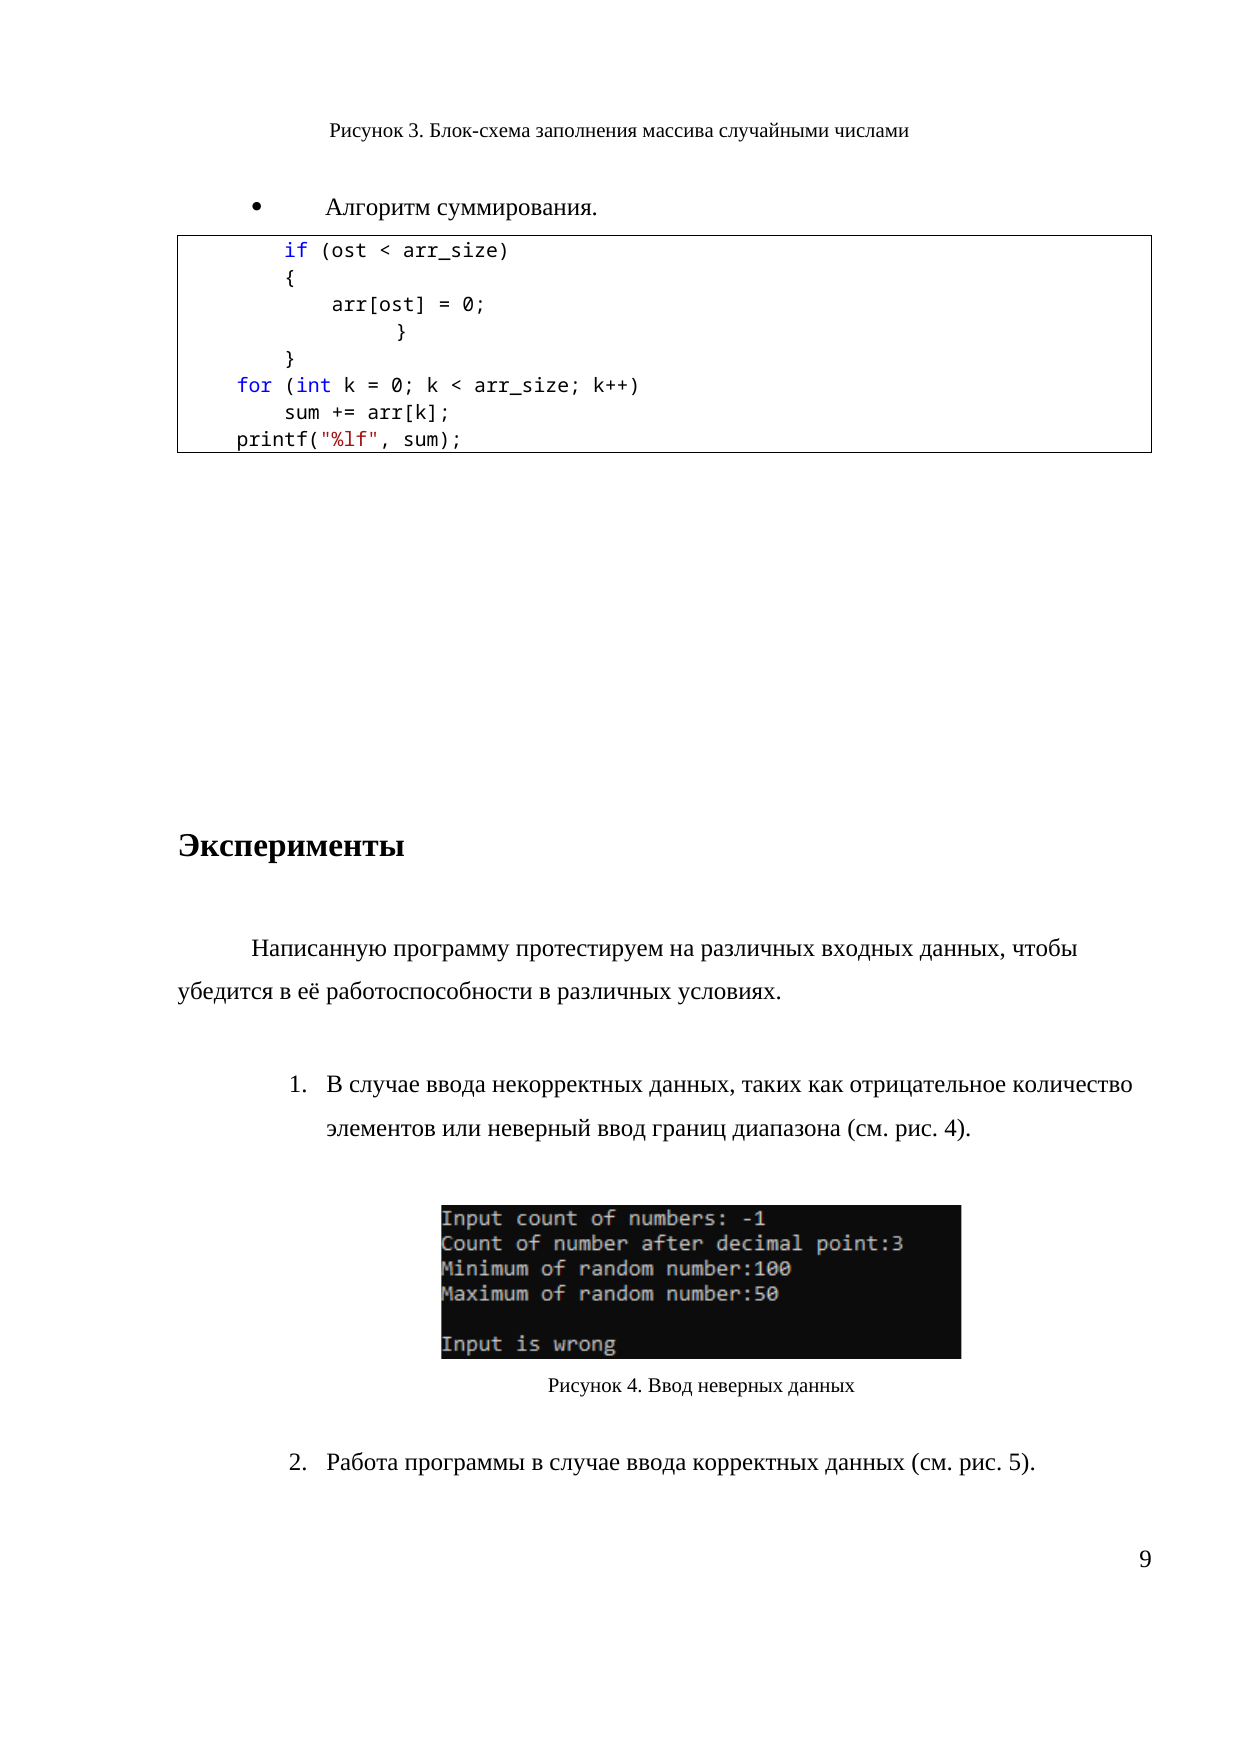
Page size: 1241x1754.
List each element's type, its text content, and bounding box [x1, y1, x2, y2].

text Написанную программу протестируем на различных входных данных, чтобы убедится в её работоспособности в различных условиях. [177, 933, 1152, 1005]
text Рисунок 3. Блок-схема заполнения массива случайными числами [177, 118, 1152, 142]
list Алгоритм суммирования. [252, 192, 1152, 221]
table_header if (ost < arr_size) { arr[ost] = 0; } } for (int k = 0; k < arr_size; k++) sum += arr[k]; printf("%lf", sum); [178, 236, 1151, 452]
list Работа программы в случае ввода корректных данных (см. рис. 5). [288, 1447, 1152, 1476]
picture [441, 1205, 962, 1359]
subtitle Эксперименты [177, 826, 1152, 864]
list В случае ввода некорректных данных, таких как отрицательное количество элементов или неверный ввод границ диапазона (см. рис. 4). [288, 1069, 1152, 1141]
text Рисунок 4. Ввод неверных данных [177, 1373, 1152, 1397]
